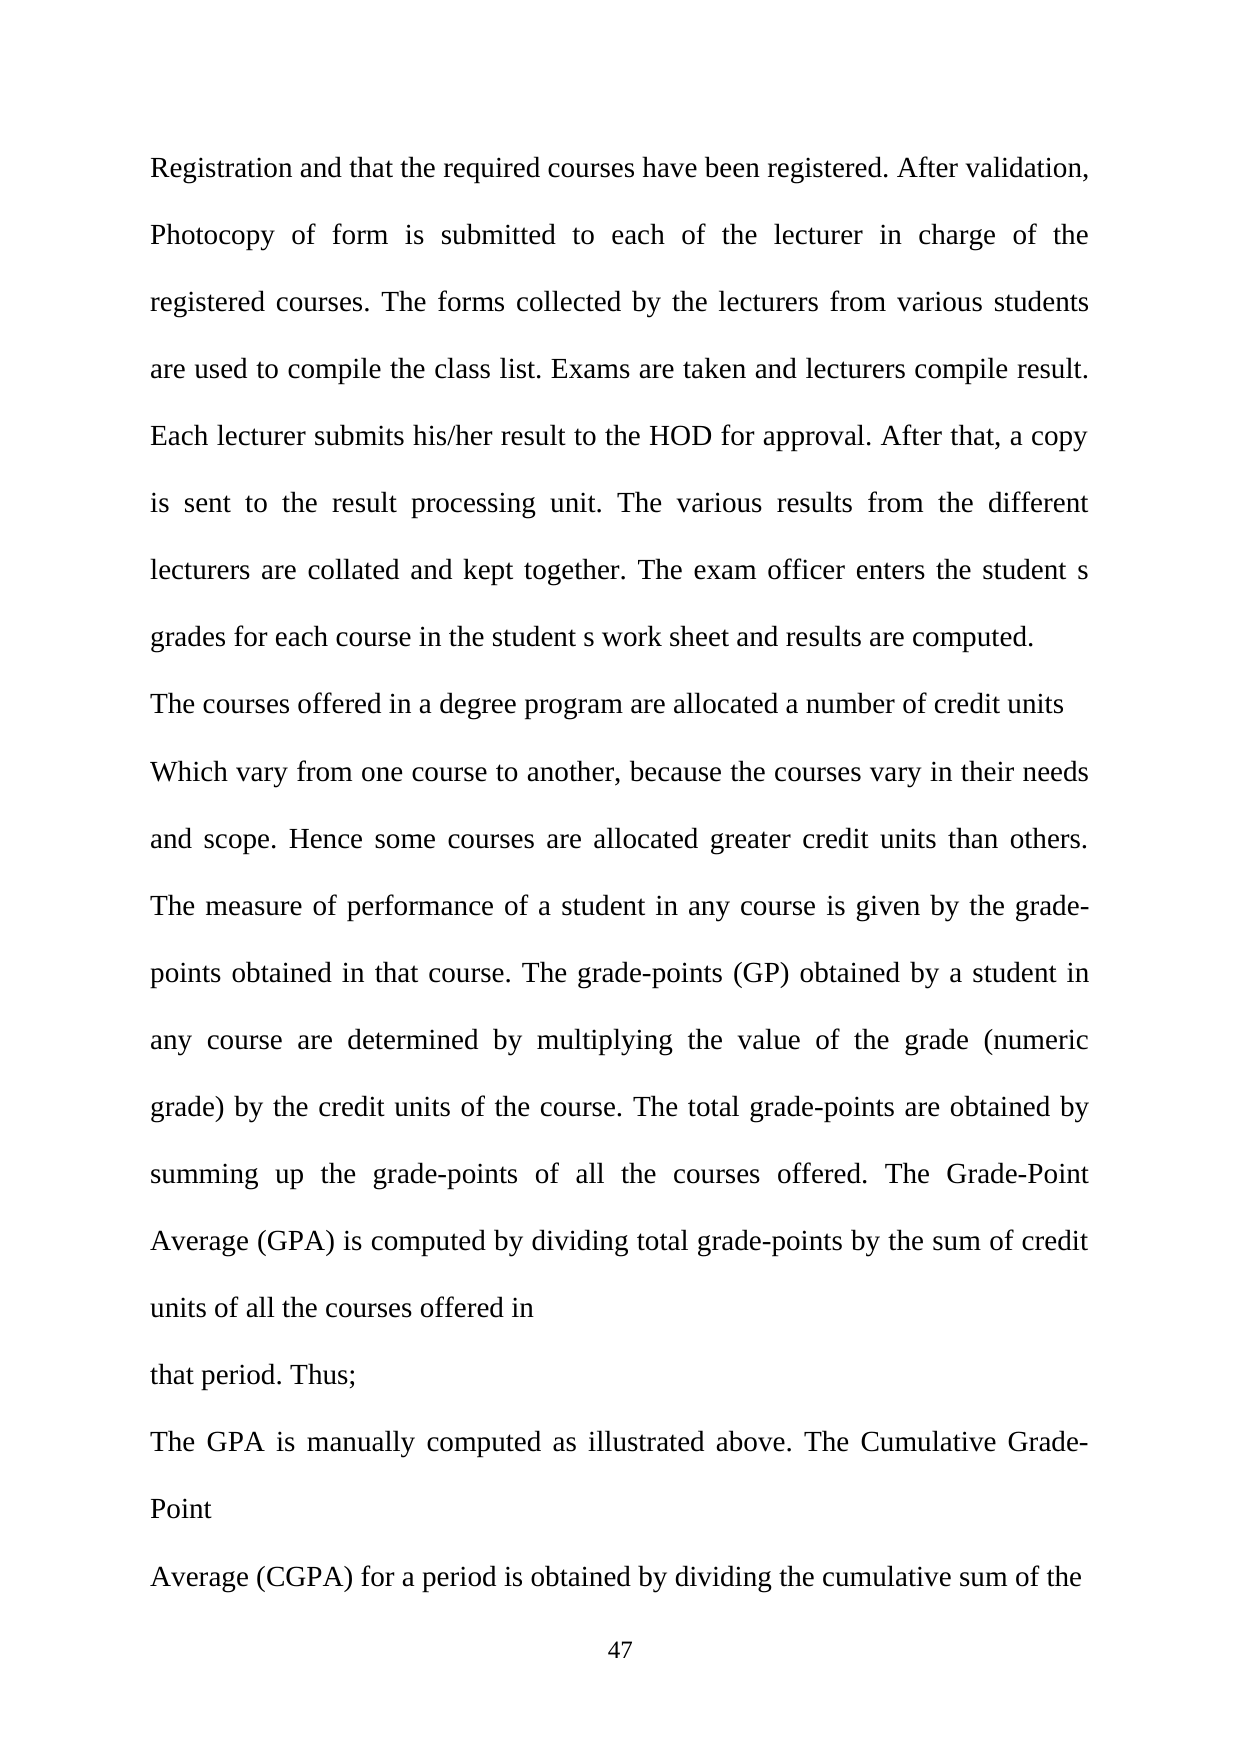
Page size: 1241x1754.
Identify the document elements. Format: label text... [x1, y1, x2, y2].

text The GPA is manually computed as illustrated above. The Cumulative Grade-Point [150, 1424, 1090, 1525]
text The courses offered in a degree program are allocated a number of credit units [150, 687, 1090, 720]
text Average (CGPA) for a period is obtained by dividing the cumulative sum of the [150, 1559, 1090, 1592]
text Registration and that the required courses have been registered. After validation, Photocopy of form is submitted to each of the lecturer in charge of the registered courses. The forms collected by the lecturers from various students are used to compile the class list. Exams are taken and lecturers compile result. Each lecturer submits his/her result to the HOD for approval. After that, a copy is sent to the result processing unit. The various results from the different lecturers are collated and kept together. The exam officer enters the student s grades for each course in the student s work sheet and results are computed. [150, 150, 1090, 653]
text Which vary from one course to another, because the courses vary in their needs and scope. Hence some courses are allocated greater credit units than others. The measure of performance of a student in any course is given by the grade-points obtained in that course. The grade-points (GP) obtained by a student in any course are determined by multiplying the value of the grade (numeric grade) by the credit units of the course. The total grade-points are obtained by summing up the grade-points of all the courses offered. The Grade-Point Average (GPA) is computed by dividing total grade-points by the sum of credit units of all the courses offered in [150, 754, 1090, 1324]
text that period. Thus; [150, 1357, 1090, 1391]
